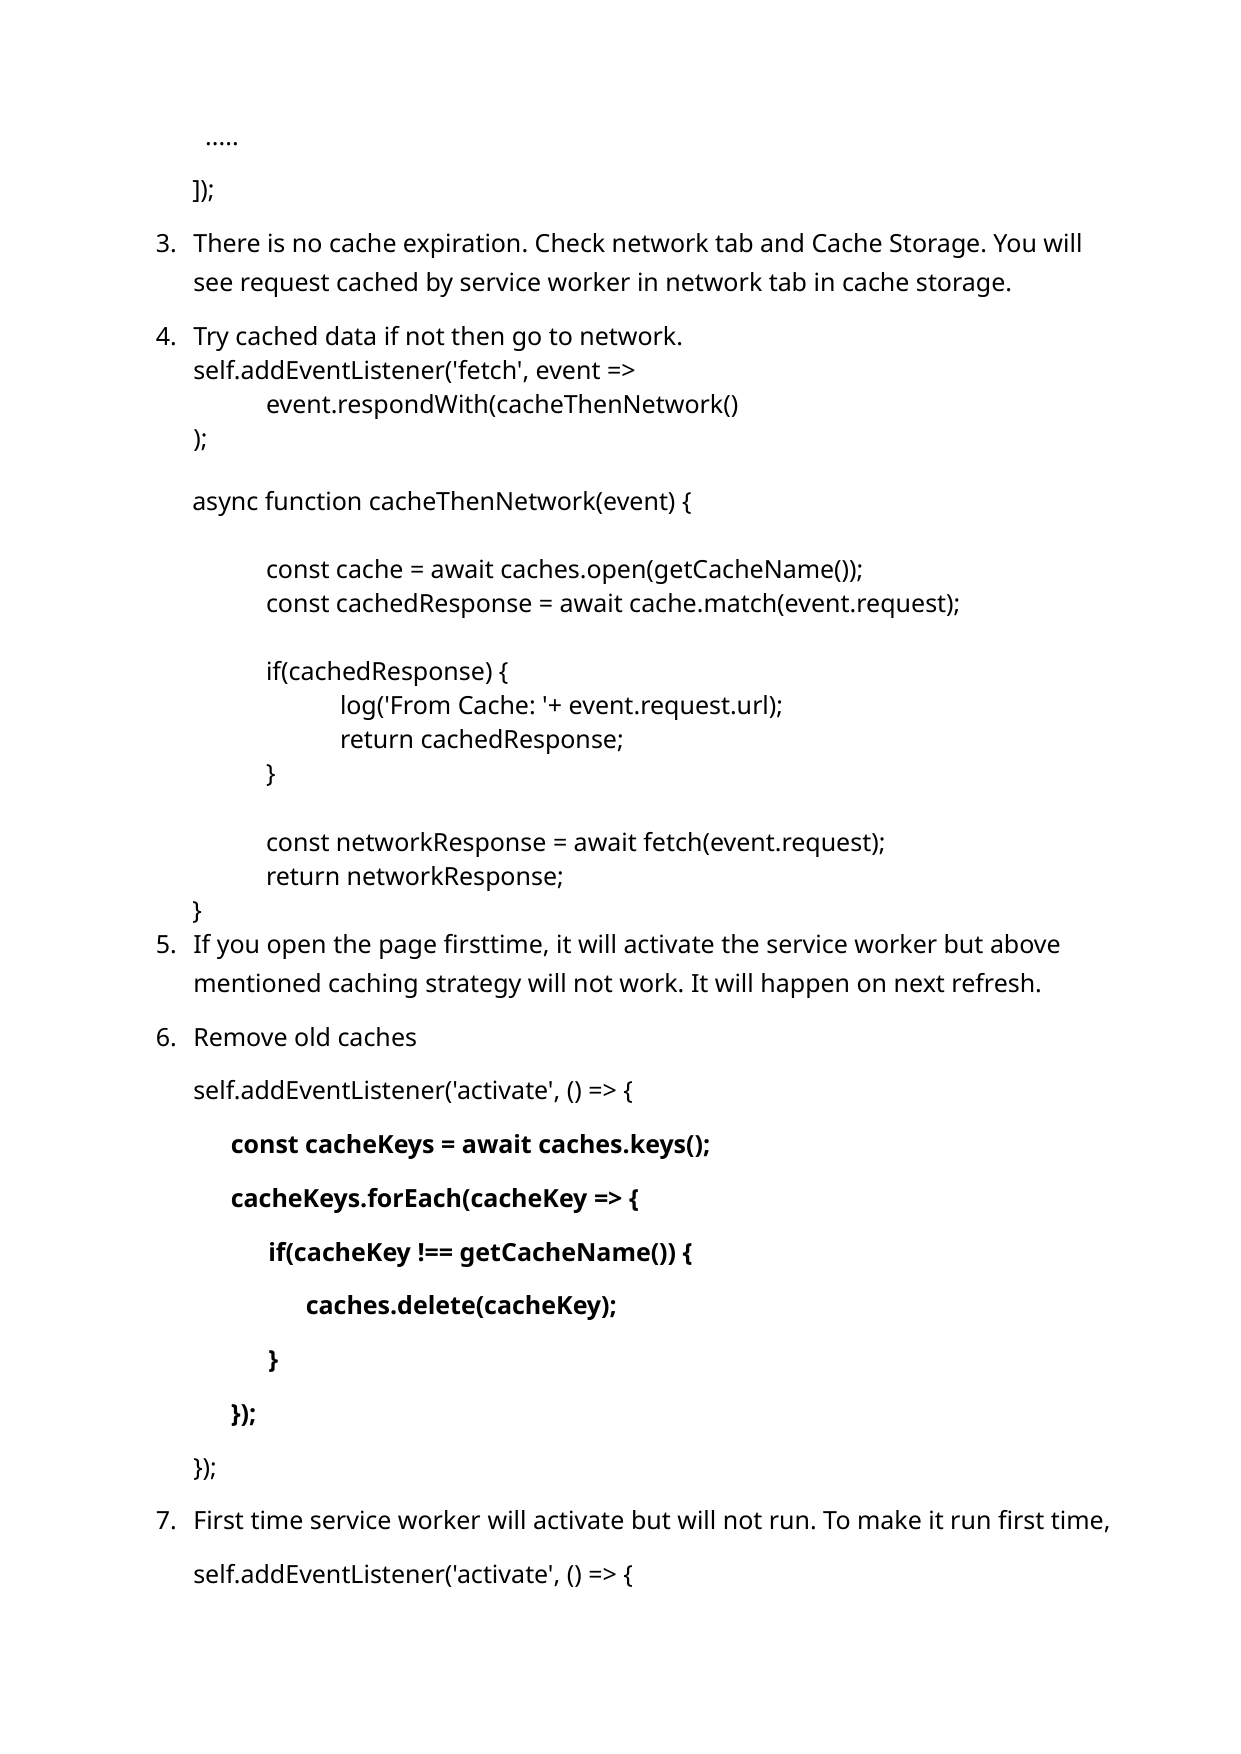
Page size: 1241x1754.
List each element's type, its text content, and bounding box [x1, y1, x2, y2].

list }); [231, 1396, 1122, 1429]
list if(cacheKey !== getCacheName()) { [268, 1234, 1122, 1268]
text const networkResponse = await fetch(event.request); [118, 824, 1122, 858]
list caches.delete(cacheKey); [306, 1288, 1122, 1322]
list Try cached data if not then go to network. [156, 318, 1122, 353]
list }); [193, 1449, 1122, 1483]
list self.addEventListener('fetch', event => event.respondWith(cacheThenNetwork() [193, 353, 1122, 421]
text log('From Cache: '+ event.request.url); [118, 688, 1122, 722]
text ..... [192, 118, 1122, 152]
text if(cachedResponse) { [118, 654, 1122, 688]
text return networkResponse; [118, 858, 1122, 892]
text } [118, 756, 1122, 790]
text } [118, 892, 1122, 926]
list First time service worker will activate but will not run. To make it run first time, [156, 1503, 1122, 1537]
list const cacheKeys = await caches.keys(); [231, 1127, 1122, 1161]
list If you open the page firsttime, it will activate the service worker but above mentioned caching strategy will not work. It will happen on next refresh. [156, 926, 1122, 999]
list Remove old caches [156, 1019, 1122, 1053]
text async function cacheThenNetwork(event) { [118, 483, 1122, 518]
text ]); [192, 172, 1122, 206]
list cacheKeys.forEach(cacheKey => { [231, 1181, 1122, 1214]
text const cachedResponse = await cache.match(event.request); [118, 586, 1122, 620]
list ); [193, 421, 1122, 455]
list self.addEventListener('activate', () => { [193, 1073, 1122, 1107]
text const cache = await caches.open(getCacheName()); [118, 552, 1122, 586]
list There is no cache expiration. Check network tab and Cache Storage. You will see request cached by service worker in network tab in cache storage. [156, 226, 1122, 299]
list } [268, 1342, 1122, 1376]
text return cachedResponse; [118, 722, 1122, 756]
list self.addEventListener('activate', () => { [193, 1557, 1122, 1591]
